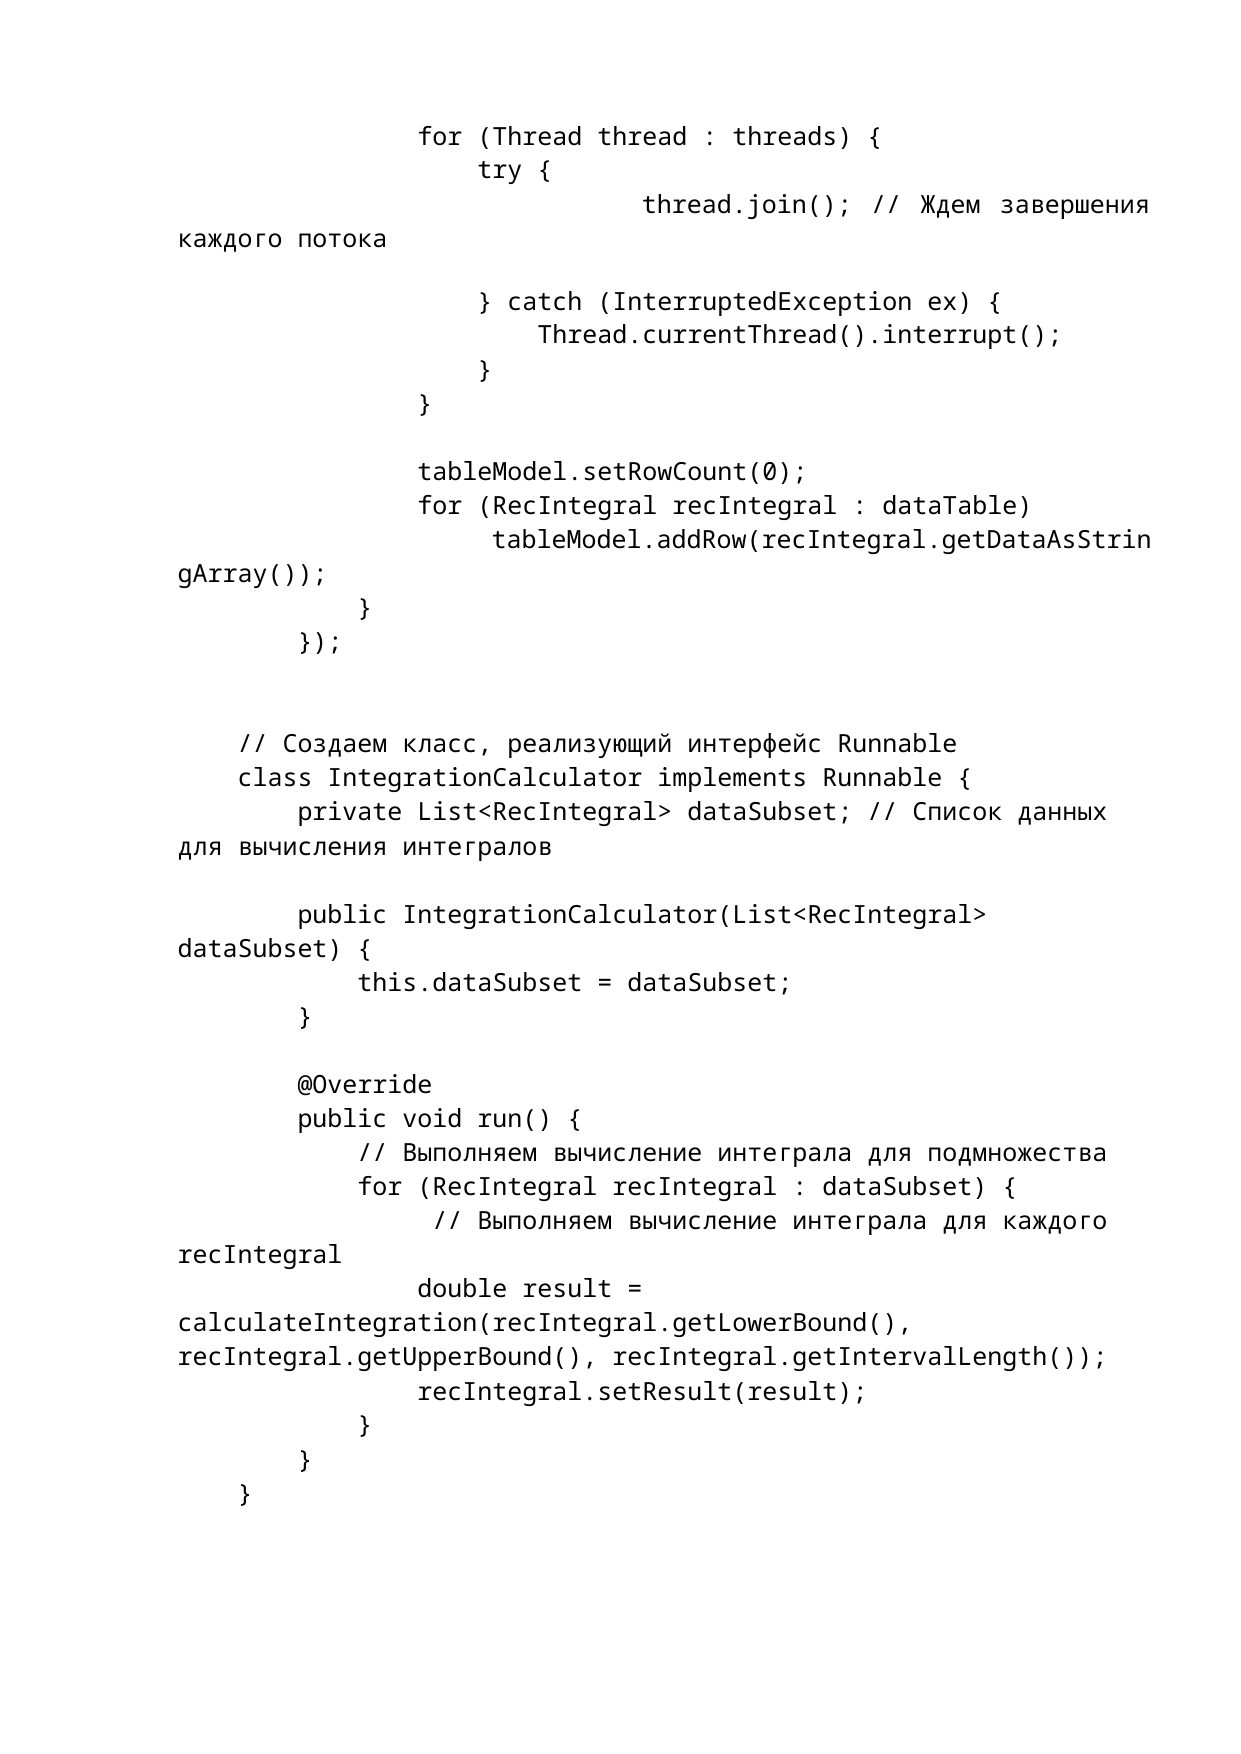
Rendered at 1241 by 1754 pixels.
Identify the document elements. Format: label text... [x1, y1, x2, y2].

text for (RecIntegral recIntegral : dataTable) [177, 487, 1152, 522]
text for (Thread thread : threads) { [177, 118, 1152, 152]
text } [177, 351, 1152, 385]
text private List<RecIntegral> dataSubset; // Список данных для вычисления интегралов [177, 794, 1152, 862]
text } [177, 1475, 1152, 1509]
text } [177, 998, 1152, 1032]
text recIntegral.setResult(result); [177, 1373, 1152, 1407]
text }); [177, 624, 1152, 658]
text } [177, 590, 1152, 624]
text for (RecIntegral recIntegral : dataSubset) { [177, 1169, 1152, 1203]
text thread.join(); // Ждем завершения каждого потока [177, 186, 1152, 254]
text tableModel.addRow(recIntegral.getDataAsStringArray()); [177, 522, 1152, 590]
text } catch (InterruptedException ex) { [177, 283, 1152, 317]
text // Выполняем вычисление интеграла для каждого recIntegral [177, 1203, 1152, 1271]
text } [177, 1441, 1152, 1475]
text } [177, 385, 1152, 419]
text } [177, 1407, 1152, 1441]
text try { [177, 152, 1152, 186]
text // Создаем класс, реализующий интерфейс Runnable [177, 726, 1152, 760]
text @Override [177, 1067, 1152, 1101]
text Thread.currentThread().interrupt(); [177, 317, 1152, 351]
text public IntegrationCalculator(List<RecIntegral> dataSubset) { [177, 896, 1152, 964]
text tableModel.setRowCount(0); [177, 453, 1152, 487]
text public void run() { [177, 1101, 1152, 1135]
text double result = calculateIntegration(recIntegral.getLowerBound(), recIntegral.getUpperBound(), recIntegral.getIntervalLength()); [177, 1271, 1152, 1373]
text class IntegrationCalculator implements Runnable { [177, 760, 1152, 794]
text this.dataSubset = dataSubset; [177, 964, 1152, 998]
text // Выполняем вычисление интеграла для подмножества [177, 1135, 1152, 1169]
